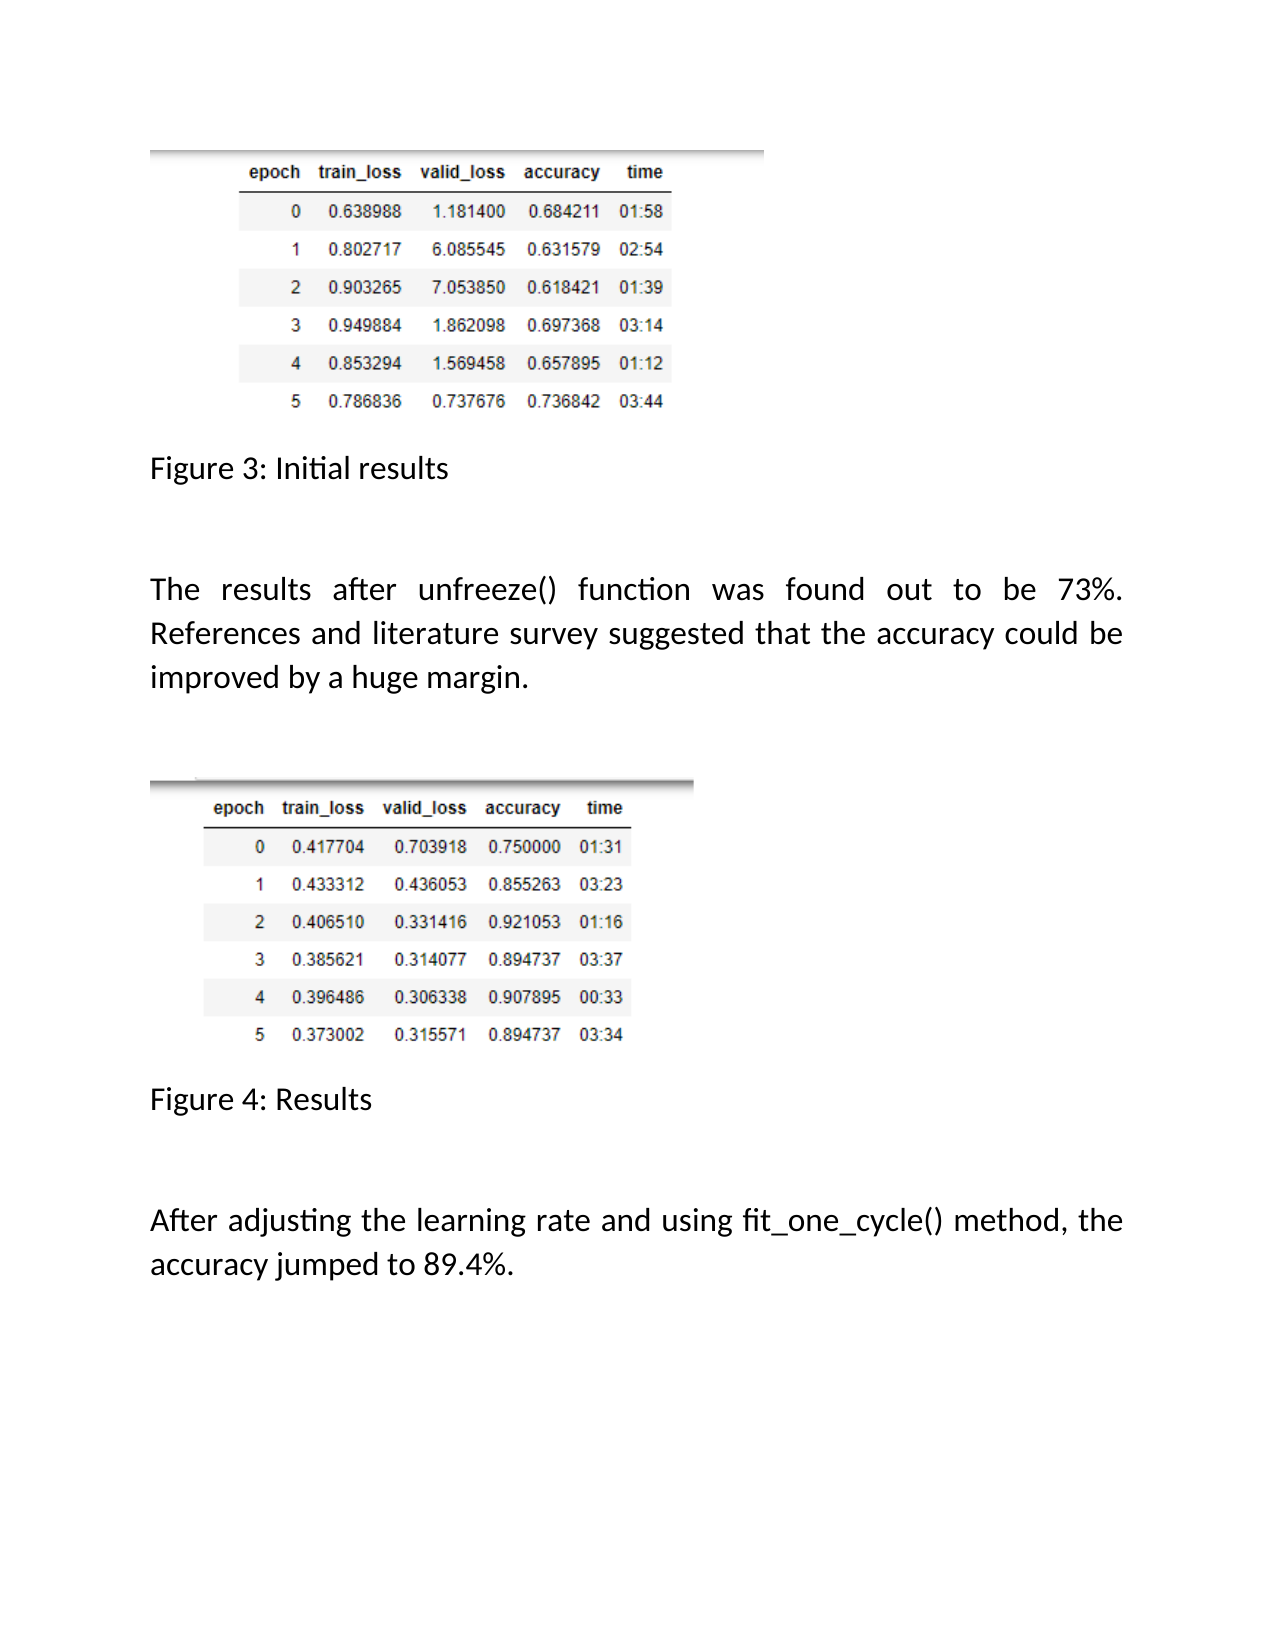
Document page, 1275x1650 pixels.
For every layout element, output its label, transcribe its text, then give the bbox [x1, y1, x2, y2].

text The results after unfreeze() function was found out to be 73%. References and literature survey suggested that the accuracy could be improved by a huge margin. [150, 568, 1125, 697]
text Figure 4: Results [150, 1077, 1125, 1118]
picture [150, 777, 694, 1059]
text After adjusting the learning rate and using fit_one_cycle() method, the accuracy jumped to 89.4%. [150, 1199, 1125, 1283]
picture [150, 150, 764, 429]
text Figure 3: Initial results [150, 447, 1125, 488]
